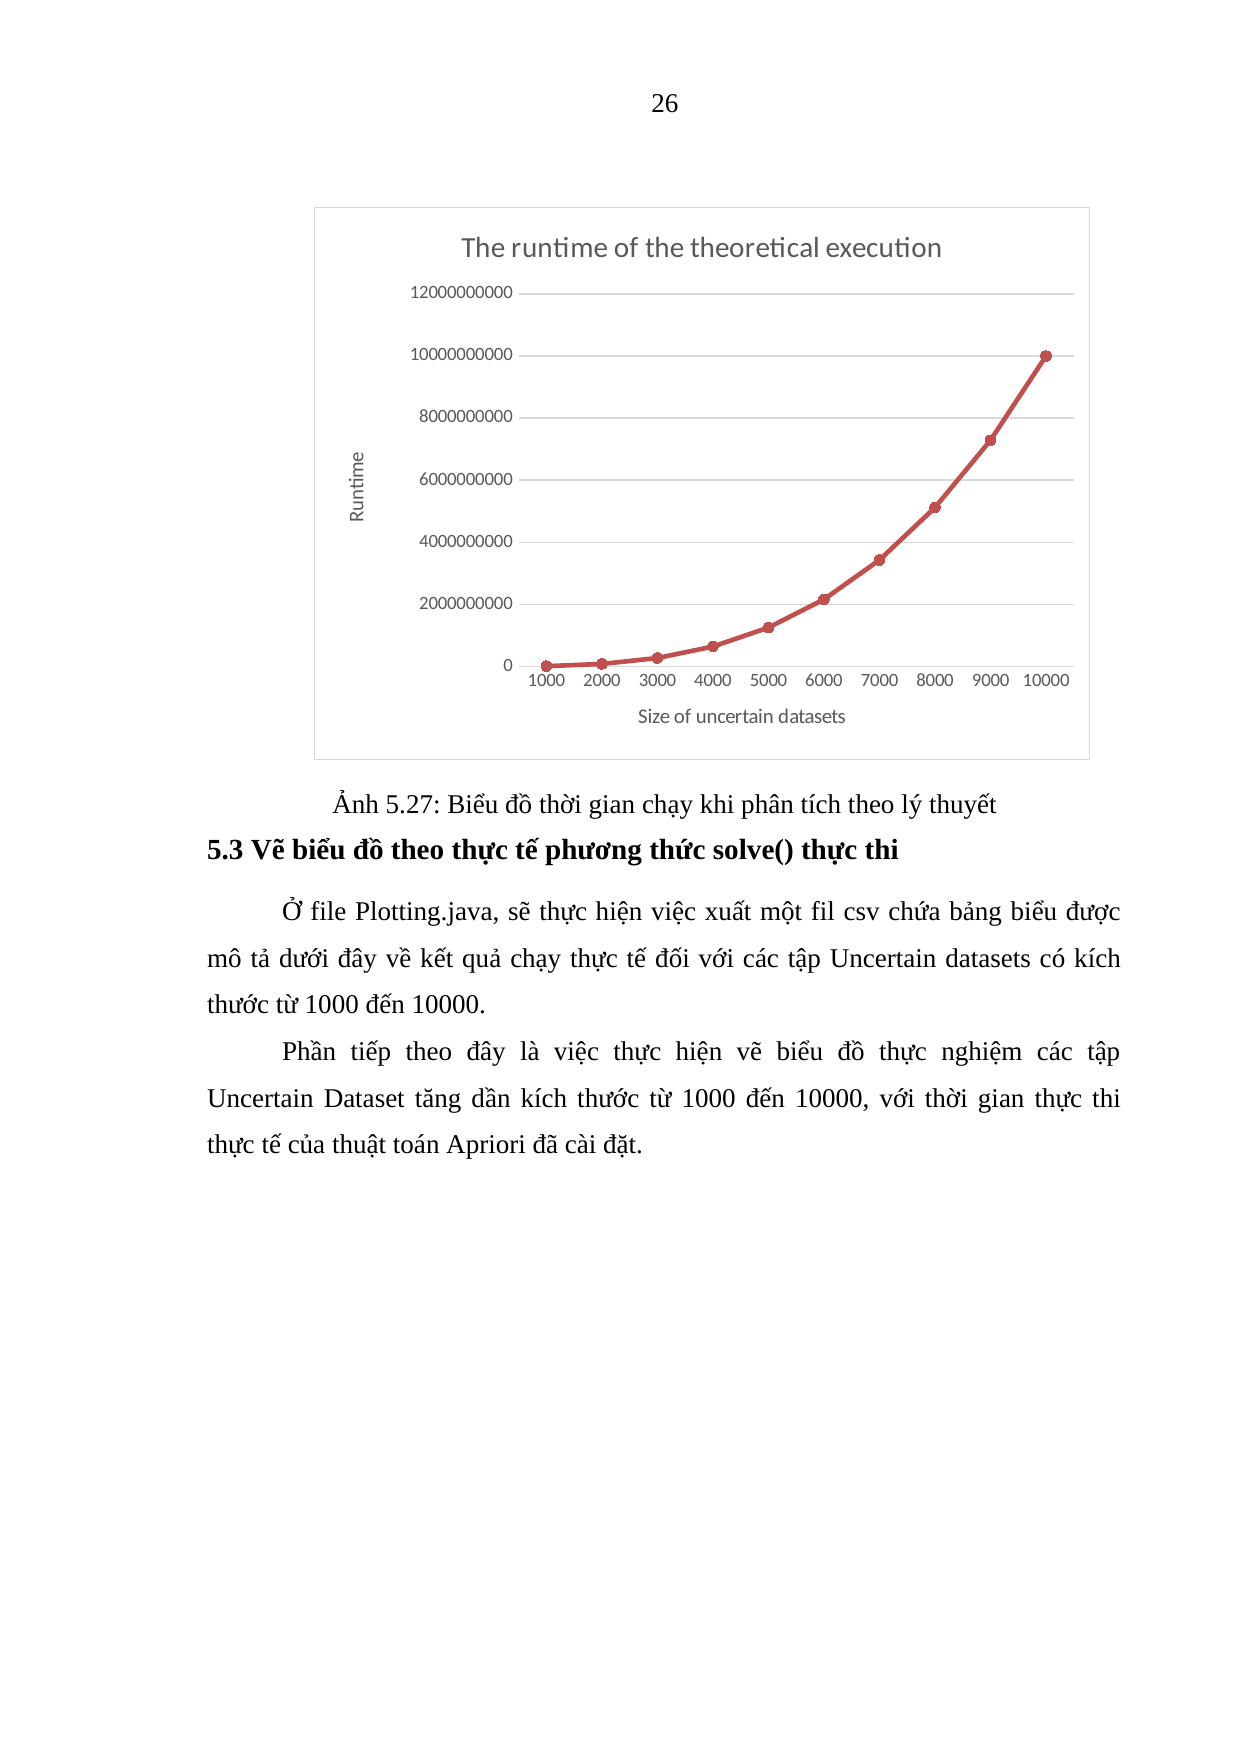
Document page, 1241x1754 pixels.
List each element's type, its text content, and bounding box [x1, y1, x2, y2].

text Ở file Plotting.java, sẽ thực hiện việc xuất một fil csv chứa bảng biểu được mô tả dưới đây về kết quả chạy thực tế đối với các tập Uncertain datasets có kích thước từ 1000 đến 10000. [207, 895, 1122, 1019]
subtitle Vẽ biểu đồ theo thực tế phương thức solve() thực thi [207, 832, 1122, 866]
text Phần tiếp theo đây là việc thực hiện vẽ biểu đồ thực nghiệm các tập Uncertain Dataset tăng dần kích thước từ 1000 đến 10000, với thời gian thực thi thực tế của thuật toán Apriori đã cài đặt. [207, 1035, 1122, 1159]
